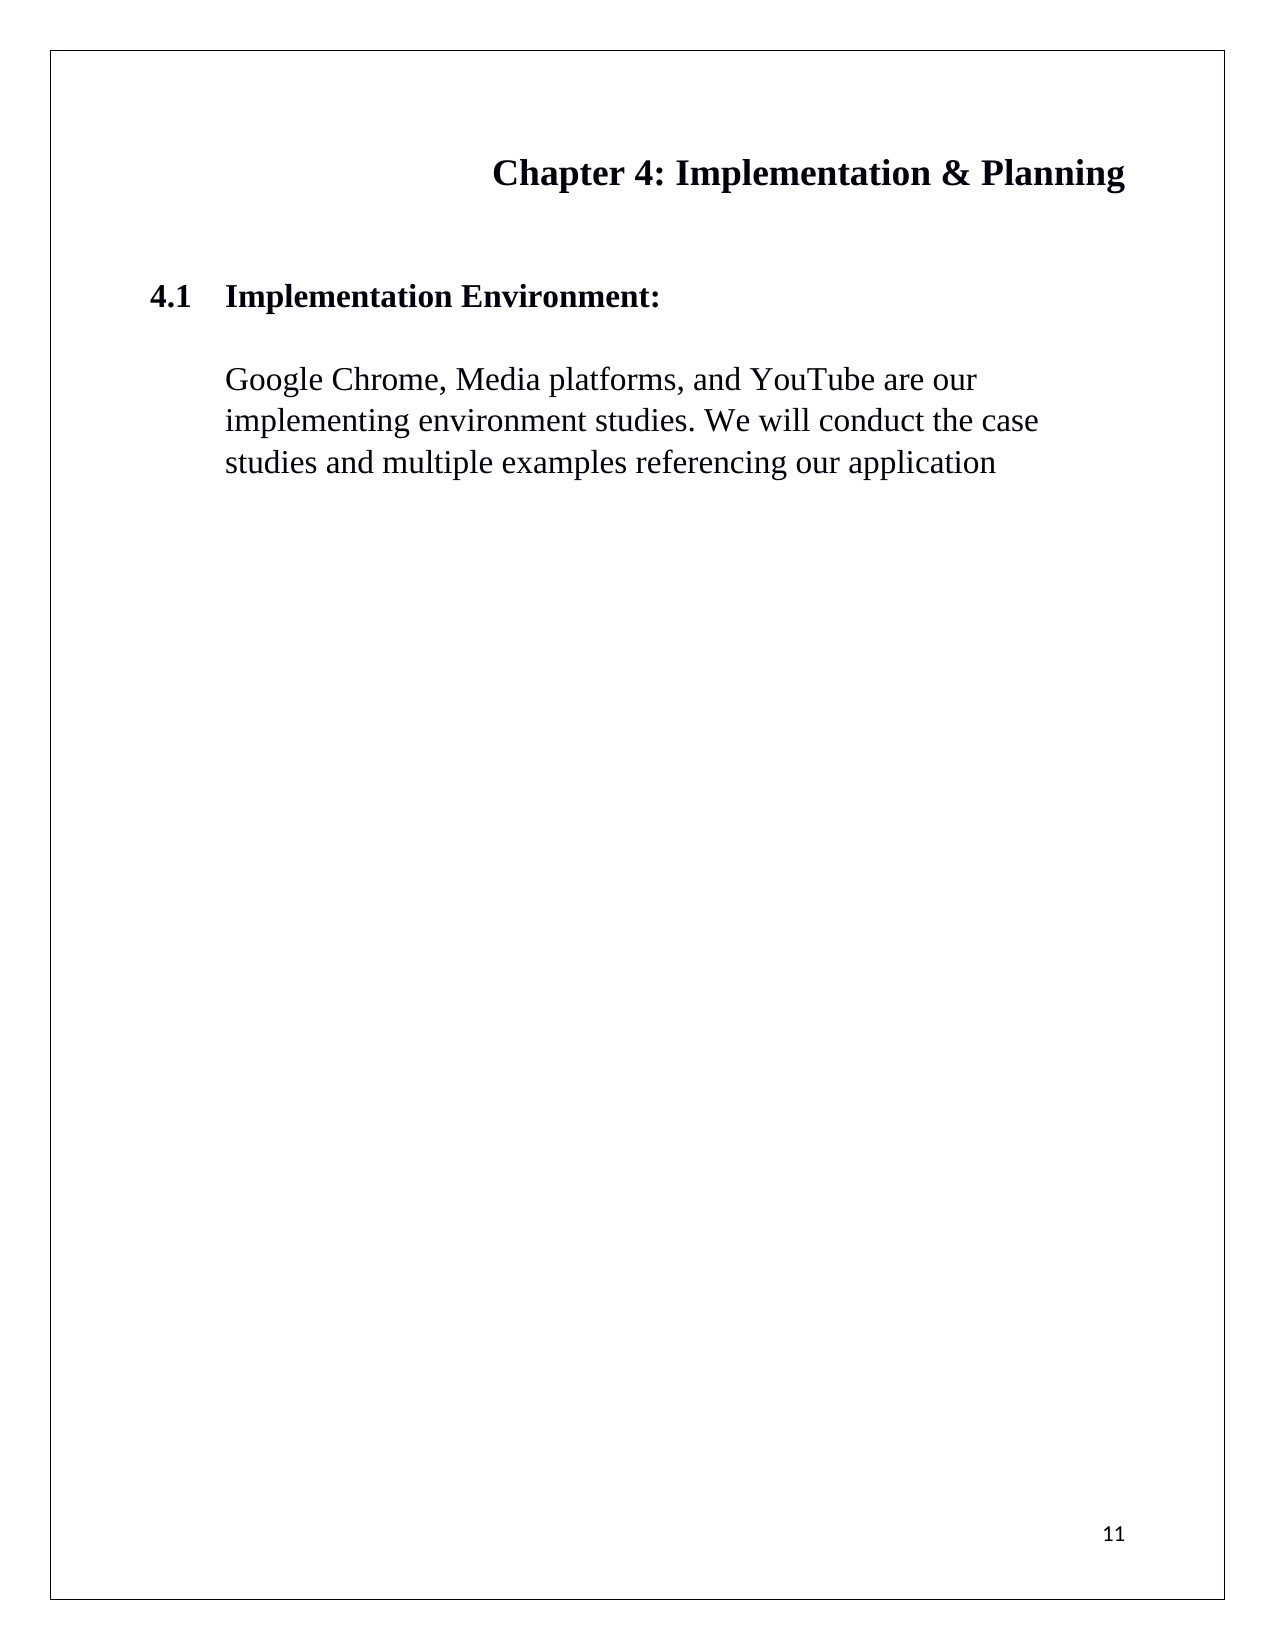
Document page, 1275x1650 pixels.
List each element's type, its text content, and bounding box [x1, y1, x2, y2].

list Implementation Environment: [150, 276, 1125, 315]
text Chapter 4: Implementation & Planning [150, 150, 1125, 193]
list Google Chrome, Media platforms, and YouTube are our implementing environment studies. We will conduct the case studies and multiple examples referencing our application [225, 359, 1125, 480]
